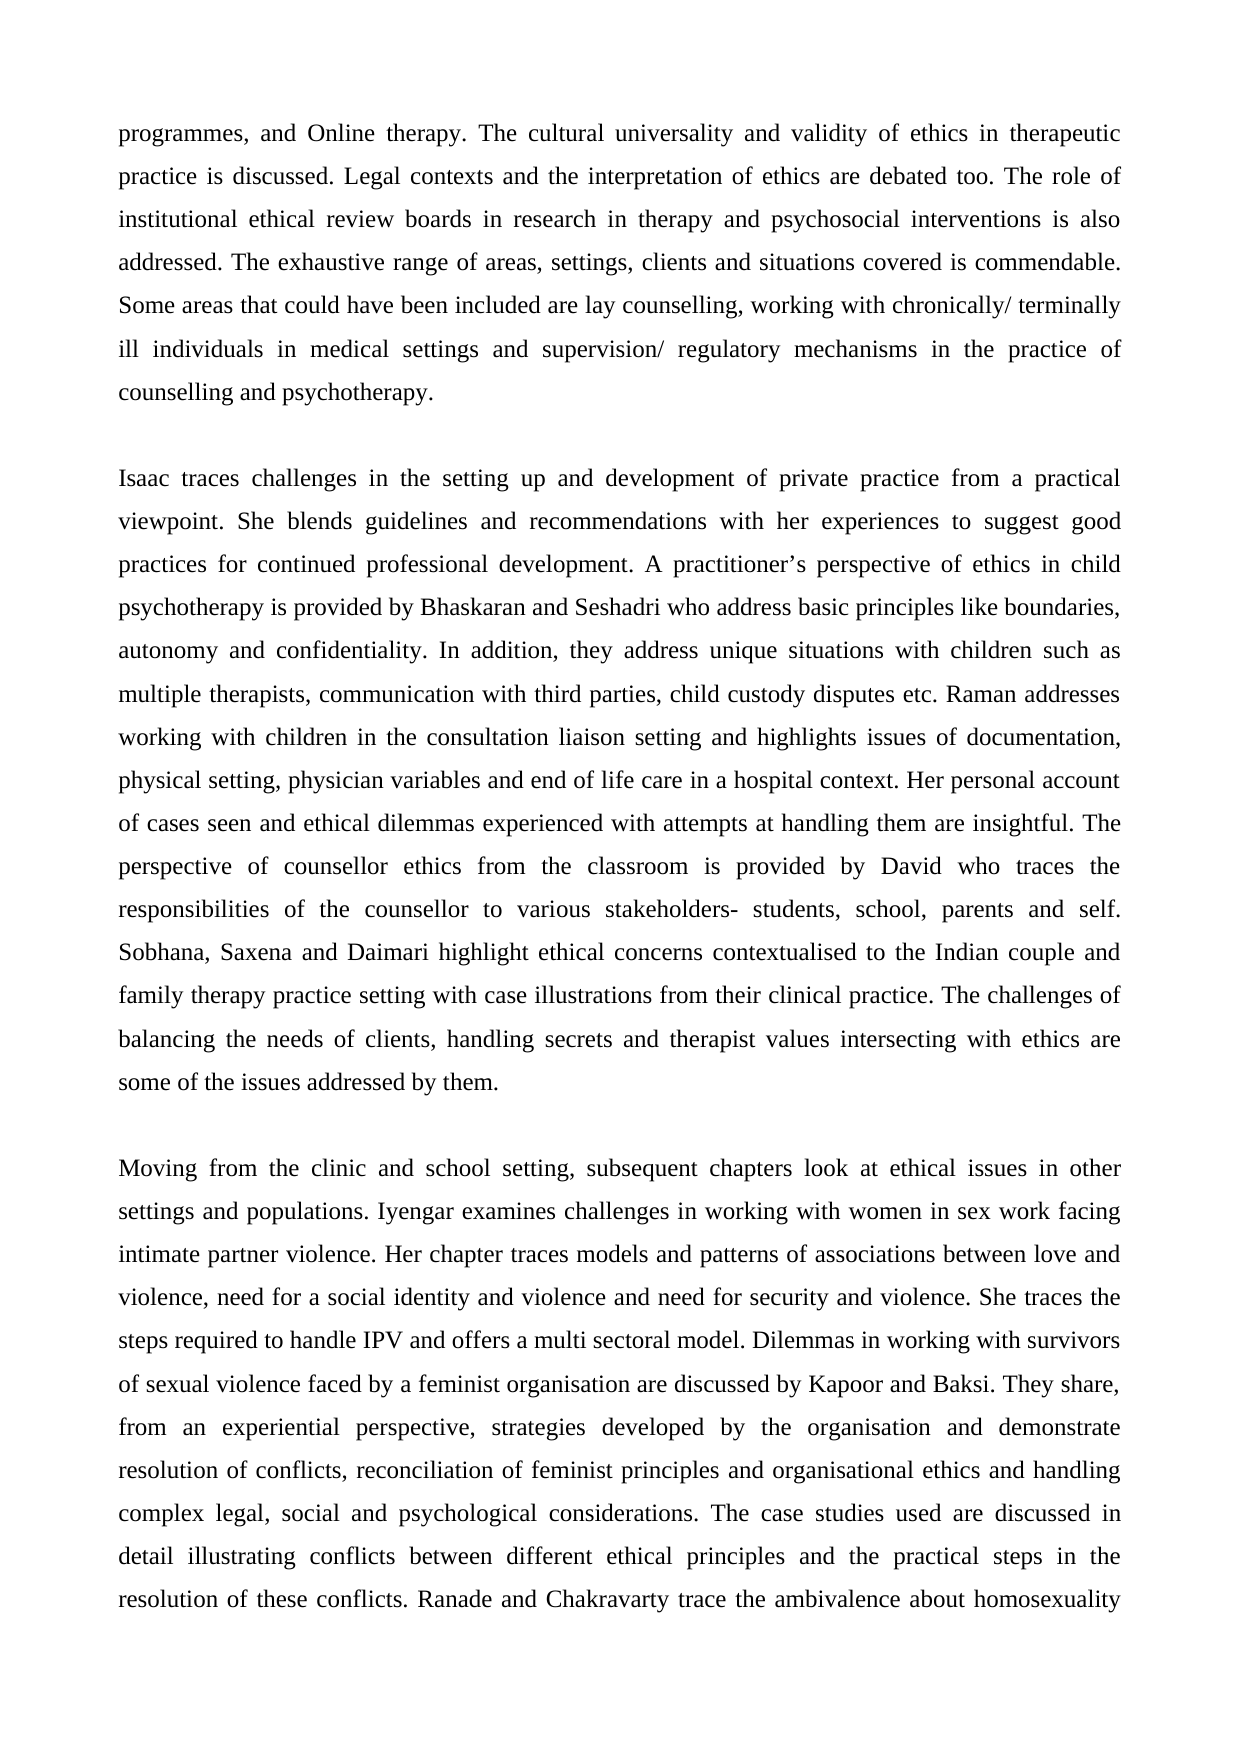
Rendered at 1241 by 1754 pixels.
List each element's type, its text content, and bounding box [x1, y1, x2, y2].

text Isaac traces challenges in the setting up and development of private practice from a practical viewpoint. She blends guidelines and recommendations with her experiences to suggest good practices for continued professional development. A practitioner’s perspective of ethics in child psychotherapy is provided by Bhaskaran and Seshadri who address basic principles like boundaries, autonomy and confidentiality. In addition, they address unique situations with children such as multiple therapists, communication with third parties, child custody disputes etc. Raman addresses working with children in the consultation liaison setting and highlights issues of documentation, physical setting, physician variables and end of life care in a hospital context. Her personal account of cases seen and ethical dilemmas experienced with attempts at handling them are insightful. The perspective of counsellor ethics from the classroom is provided by David who traces the responsibilities of the counsellor to various stakeholders- students, school, parents and self. Sobhana, Saxena and Daimari highlight ethical concerns contextualised to the Indian couple and family therapy practice setting with case illustrations from their clinical practice. The challenges of balancing the needs of clients, handling secrets and therapist values intersecting with ethics are some of the issues addressed by them. [118, 463, 1122, 1096]
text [118, 1153, 1122, 1613]
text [118, 118, 1122, 406]
